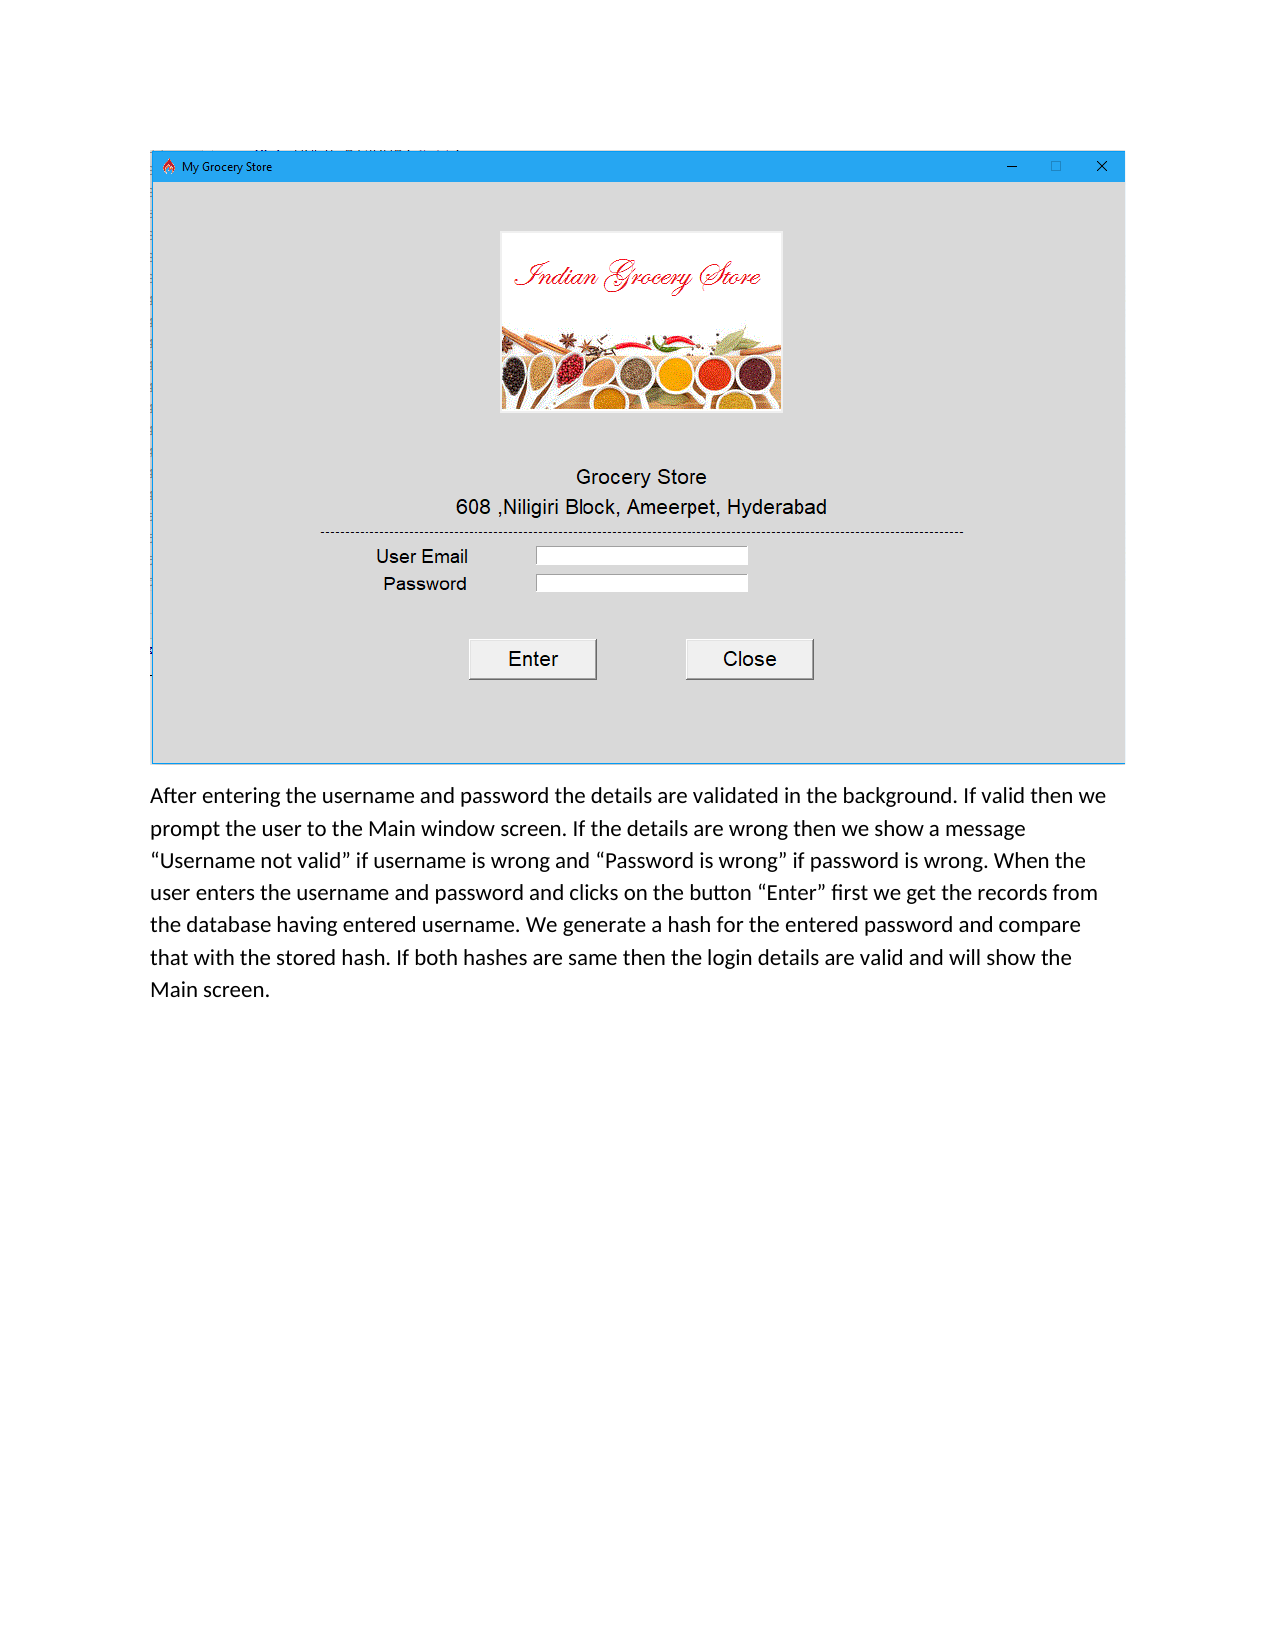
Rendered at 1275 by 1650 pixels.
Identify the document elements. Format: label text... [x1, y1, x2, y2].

text After entering the username and password the details are validated in the background. If valid then we prompt the user to the Main window screen. If the details are wrong then we show a message “Username not valid” if username is wrong and “Password is wrong” if password is wrong. When the user enters the username and password and clicks on the button “Enter” first we get the records from the database having entered username. We generate a hash for the entered password and compare that with the stored hash. If both hashes are same then the login details are valid and will show the Main screen. [150, 782, 1125, 1003]
picture [150, 150, 1125, 765]
